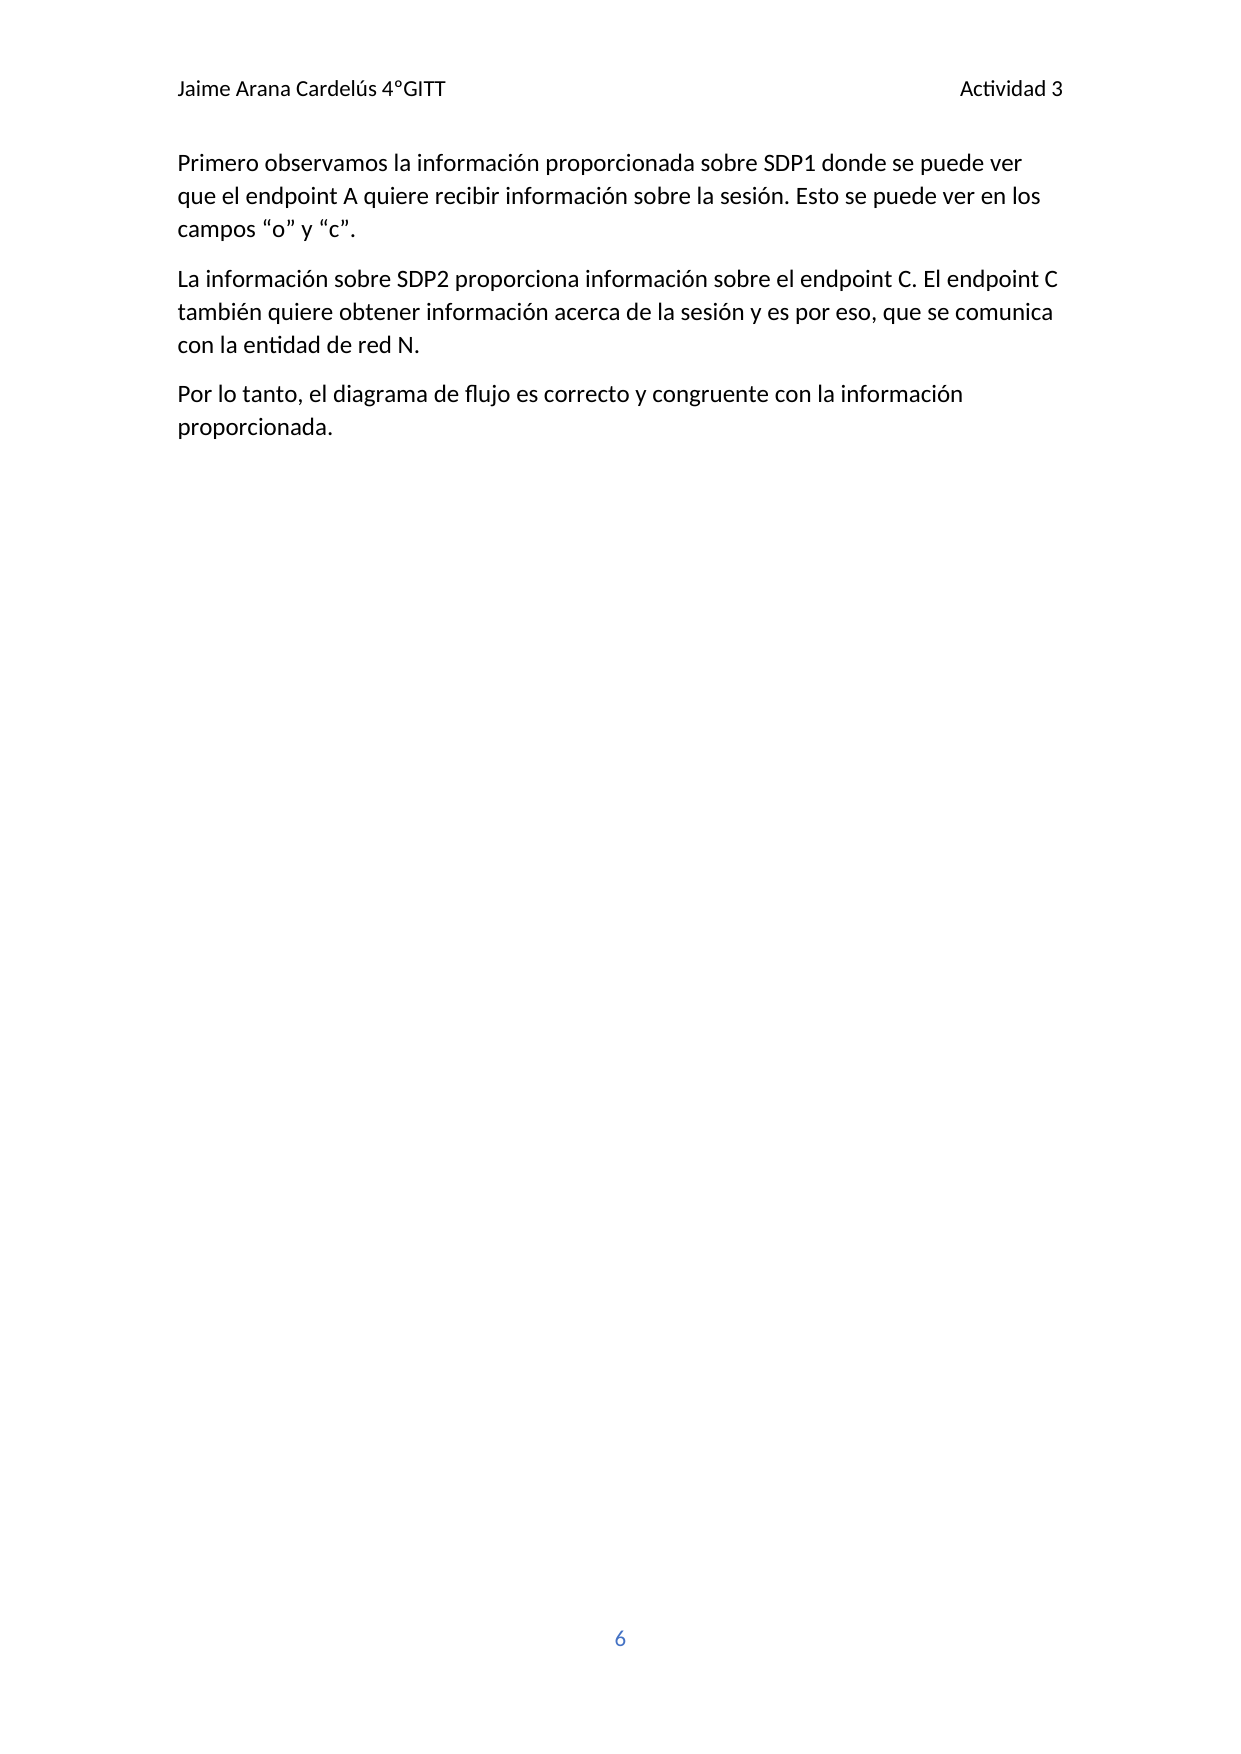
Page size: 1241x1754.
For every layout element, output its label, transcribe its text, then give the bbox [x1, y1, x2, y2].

text La información sobre SDP2 proporciona información sobre el endpoint C. El endpoint C también quiere obtener información acerca de la sesión y es por eso, que se comunica con la entidad de red N. [177, 263, 1063, 359]
text Por lo tanto, el diagrama de flujo es correcto y congruente con la información proporcionada. [177, 378, 1063, 442]
text Primero observamos la información proporcionada sobre SDP1 donde se puede ver que el endpoint A quiere recibir información sobre la sesión. Esto se puede ver en los campos “o” y “c”. [177, 148, 1063, 244]
